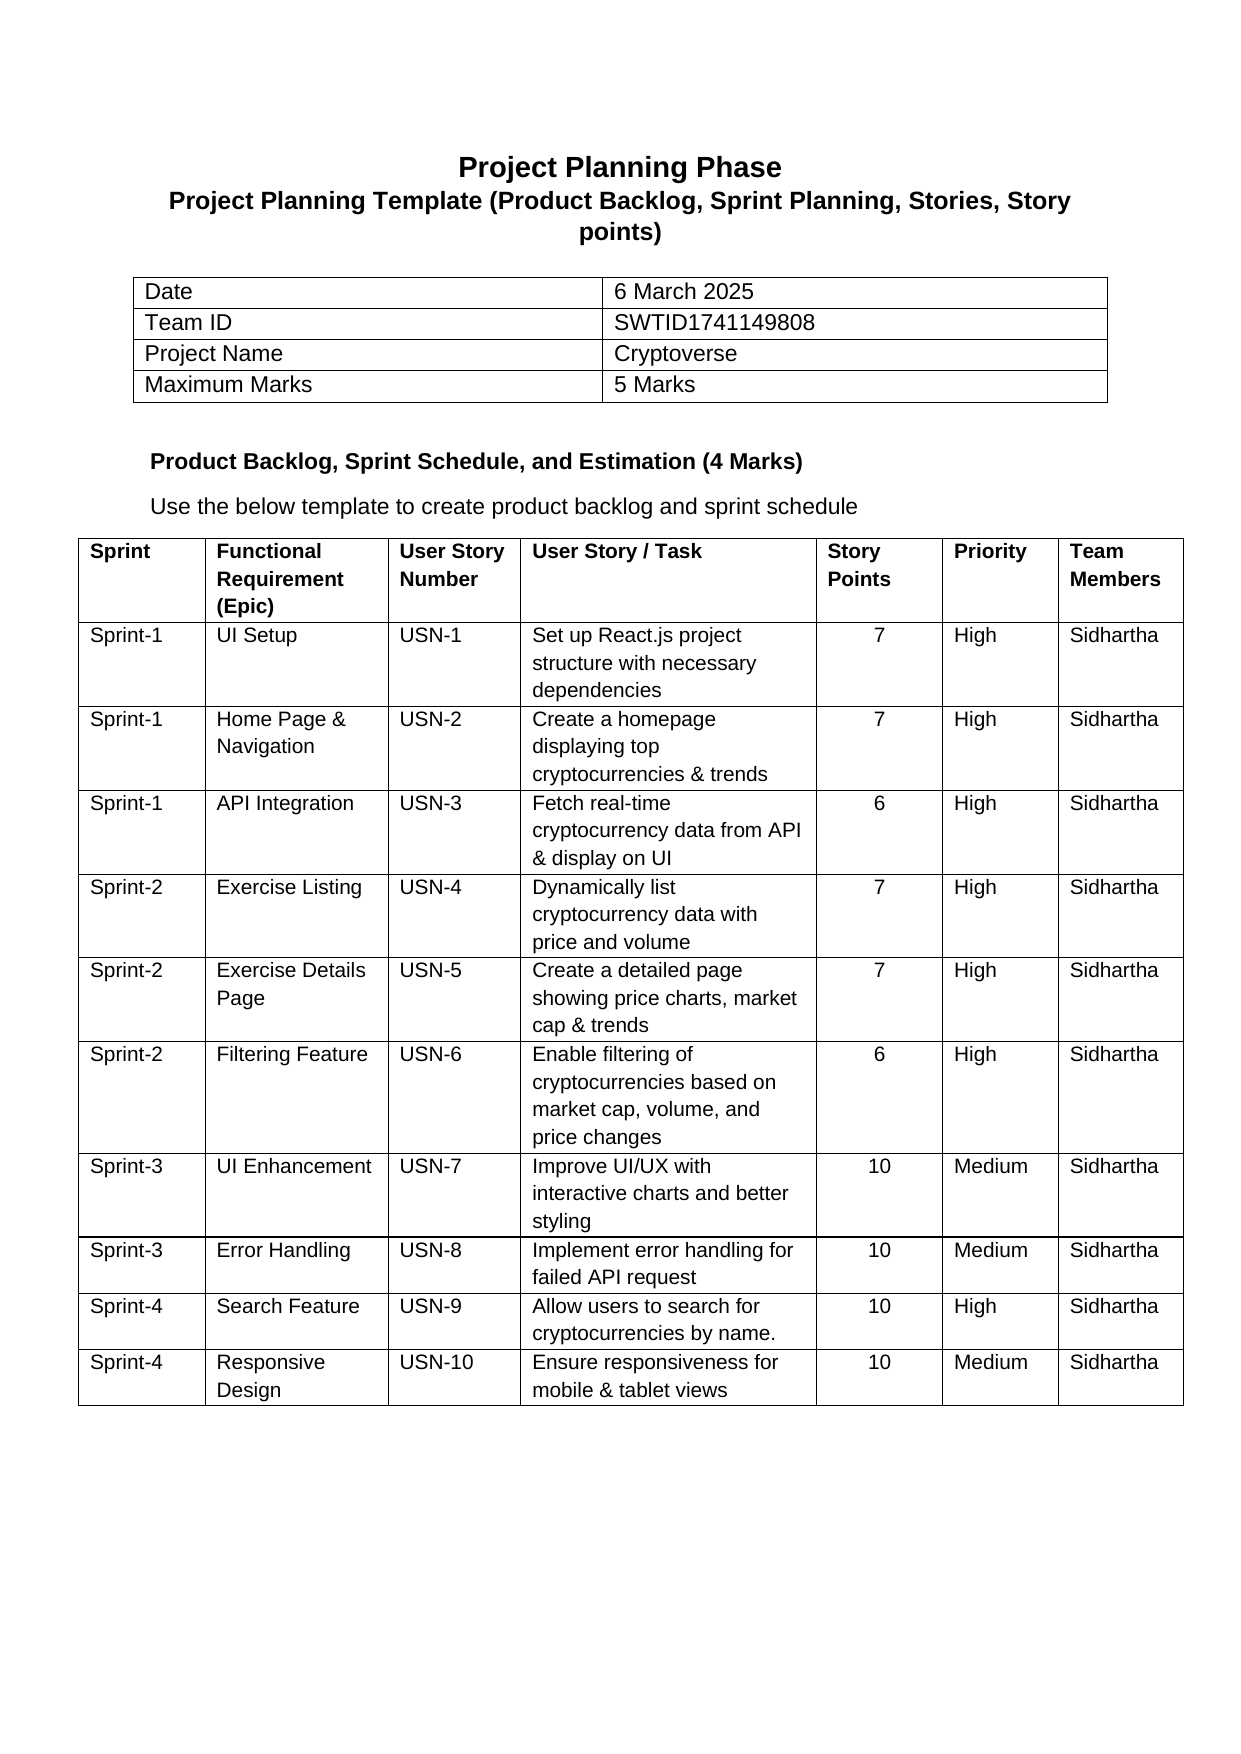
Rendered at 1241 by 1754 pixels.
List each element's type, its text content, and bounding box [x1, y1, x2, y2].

table_cell Set up React.js project structure with necessary dependencies [521, 623, 816, 706]
text Project Planning Template (Product Backlog, Sprint Planning, Stories, Story points) [150, 186, 1090, 246]
table_cell USN-4 [389, 875, 520, 957]
table_cell High [943, 1042, 1058, 1152]
table_header Team Members [1059, 539, 1183, 622]
table_cell USN-9 [389, 1294, 520, 1349]
table_cell Sidhartha [1059, 1042, 1183, 1152]
table_cell 10 [817, 1238, 942, 1293]
table_cell High [943, 958, 1058, 1041]
table_cell USN-3 [389, 791, 520, 873]
table_cell Medium [943, 1238, 1058, 1293]
table_cell Home Page & Navigation [206, 707, 388, 789]
table_cell Sidhartha [1059, 707, 1183, 789]
table_cell SWTID1741149808 [603, 309, 1107, 339]
table_cell USN-10 [389, 1350, 520, 1405]
table_cell Sprint-4 [79, 1294, 205, 1349]
table_cell Sidhartha [1059, 1238, 1183, 1293]
table_cell Sidhartha [1059, 791, 1183, 873]
table_cell 7 [817, 623, 942, 706]
table_cell Medium [943, 1350, 1058, 1405]
table_cell Exercise Details Page [206, 958, 388, 1041]
table_header User Story Number [389, 539, 520, 622]
table_cell USN-5 [389, 958, 520, 1041]
table_cell High [943, 623, 1058, 706]
table_cell Sprint-1 [79, 707, 205, 789]
table_header Sprint [79, 539, 205, 622]
table_cell USN-2 [389, 707, 520, 789]
text Project Planning Phase [150, 150, 1090, 183]
table_cell Create a homepage displaying top cryptocurrencies & trends [521, 707, 816, 789]
table_cell High [943, 875, 1058, 957]
table_header 6 March 2025 [603, 278, 1107, 308]
table_cell Sprint-3 [79, 1154, 205, 1236]
table_cell Sprint-3 [79, 1238, 205, 1293]
table_cell Sprint-2 [79, 1042, 205, 1152]
table_cell 10 [817, 1350, 942, 1405]
table_cell 6 [817, 791, 942, 873]
table_cell Sidhartha [1059, 1294, 1183, 1349]
table_cell UI Enhancement [206, 1154, 388, 1236]
table_cell 10 [817, 1154, 942, 1236]
table_cell 5 Marks [603, 371, 1107, 402]
table_cell API Integration [206, 791, 388, 873]
table_header Functional Requirement (Epic) [206, 539, 388, 622]
table_cell USN-7 [389, 1154, 520, 1236]
table_cell USN-8 [389, 1238, 520, 1293]
table_cell Error Handling [206, 1238, 388, 1293]
table_cell High [943, 707, 1058, 789]
table_cell 6 [817, 1042, 942, 1152]
table_cell UI Setup [206, 623, 388, 706]
table_cell Sidhartha [1059, 958, 1183, 1041]
table_cell 7 [817, 707, 942, 789]
table_cell Exercise Listing [206, 875, 388, 957]
table_cell 7 [817, 875, 942, 957]
table_cell 10 [817, 1294, 942, 1349]
table_cell Fetch real-time cryptocurrency data from API & display on UI [521, 791, 816, 873]
table_cell USN-1 [389, 623, 520, 706]
text Product Backlog, Sprint Schedule, and Estimation (4 Marks) [150, 448, 1090, 474]
table_cell Improve UI/UX with interactive charts and better styling [521, 1154, 816, 1236]
table_cell Cryptoverse [603, 340, 1107, 370]
table_cell Create a detailed page showing price charts, market cap & trends [521, 958, 816, 1041]
table_cell Sprint-2 [79, 875, 205, 957]
table_cell Implement error handling for failed API request [521, 1238, 816, 1293]
table_cell Sprint-1 [79, 791, 205, 873]
text Use the below template to create product backlog and sprint schedule [150, 493, 1090, 519]
table_cell Search Feature [206, 1294, 388, 1349]
table_cell 7 [817, 958, 942, 1041]
table_cell Sprint-1 [79, 623, 205, 706]
table_cell USN-6 [389, 1042, 520, 1152]
table_cell Sprint-2 [79, 958, 205, 1041]
table_cell Dynamically list cryptocurrency data with price and volume [521, 875, 816, 957]
table_cell Sidhartha [1059, 1350, 1183, 1405]
table_cell Ensure responsiveness for mobile & tablet views [521, 1350, 816, 1405]
table_cell Sidhartha [1059, 875, 1183, 957]
table_cell Team ID [134, 309, 602, 339]
table_cell High [943, 791, 1058, 873]
table_cell Enable filtering of cryptocurrencies based on market cap, volume, and price changes [521, 1042, 816, 1152]
table_header Date [134, 278, 602, 308]
table_cell Medium [943, 1154, 1058, 1236]
table_cell High [943, 1294, 1058, 1349]
table_cell Project Name [134, 340, 602, 370]
table_cell Sidhartha [1059, 1154, 1183, 1236]
table_cell Responsive Design [206, 1350, 388, 1405]
table_cell Maximum Marks [134, 371, 602, 402]
table_header User Story / Task [521, 539, 816, 622]
table_cell Filtering Feature [206, 1042, 388, 1152]
table_header Priority [943, 539, 1058, 622]
table_cell Sidhartha [1059, 623, 1183, 706]
table_header Story Points [817, 539, 942, 622]
table_cell Sprint-4 [79, 1350, 205, 1405]
table_cell Allow users to search for cryptocurrencies by name. [521, 1294, 816, 1349]
